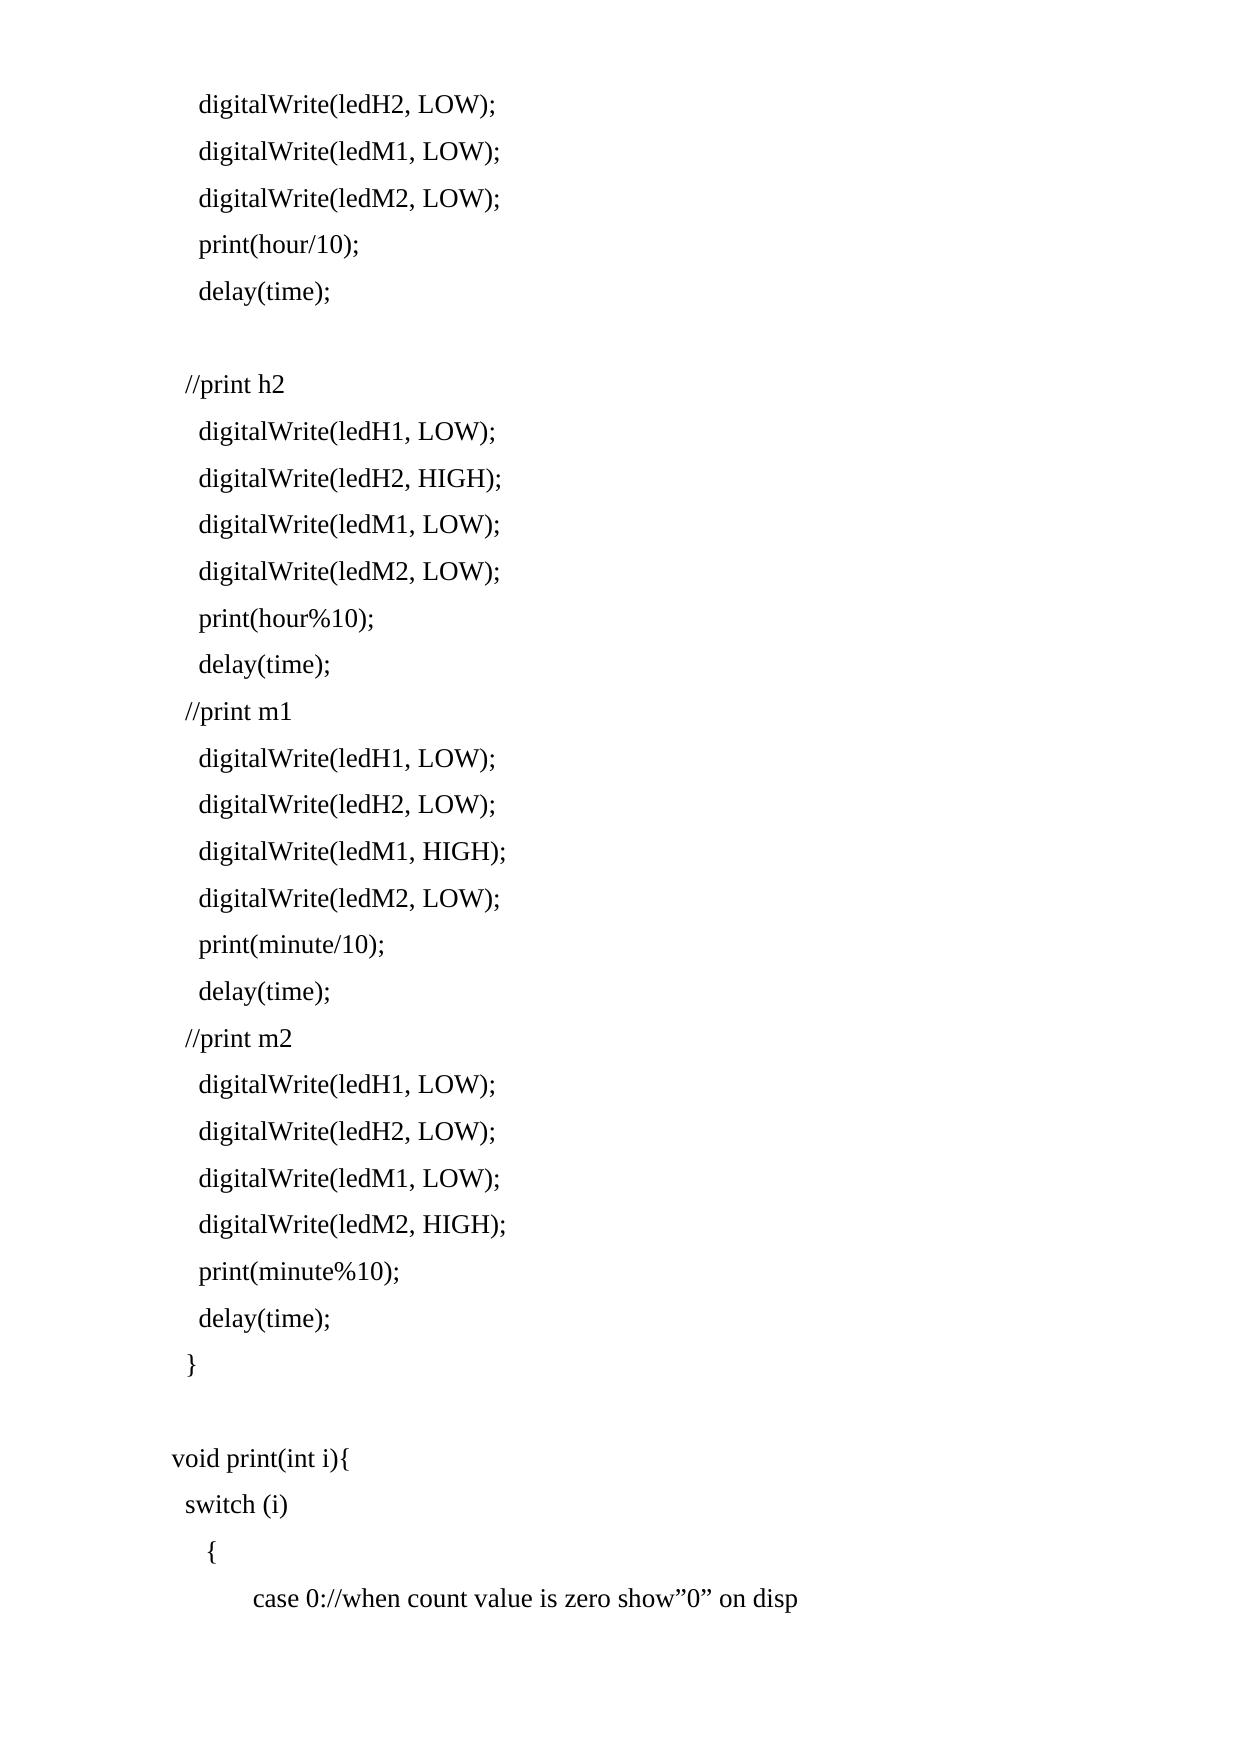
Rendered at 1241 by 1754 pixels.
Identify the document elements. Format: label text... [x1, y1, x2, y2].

text digitalWrite(ledH2, HIGH); [148, 462, 1152, 493]
text void print(int i){ [148, 1442, 1152, 1473]
text //print m1 [148, 695, 1152, 726]
text digitalWrite(ledH1, LOW); [148, 742, 1152, 773]
text digitalWrite(ledM1, LOW); [148, 135, 1152, 166]
text print(hour%10); [148, 602, 1152, 633]
text case 0://when count value is zero show”0” on disp [148, 1582, 1152, 1613]
text } [148, 1349, 1152, 1380]
text delay(time); [148, 1302, 1152, 1333]
text digitalWrite(ledH2, LOW); [148, 789, 1152, 820]
text digitalWrite(ledM2, LOW); [148, 182, 1152, 213]
text switch (i) [148, 1489, 1152, 1520]
text digitalWrite(ledH2, LOW); [148, 1115, 1152, 1146]
text delay(time); [148, 975, 1152, 1006]
text digitalWrite(ledH1, LOW); [148, 415, 1152, 446]
text digitalWrite(ledM1, HIGH); [148, 835, 1152, 866]
text digitalWrite(ledH2, LOW); [148, 89, 1152, 120]
text print(minute%10); [148, 1255, 1152, 1286]
text digitalWrite(ledH1, LOW); [148, 1069, 1152, 1100]
text digitalWrite(ledM1, LOW); [148, 509, 1152, 540]
text print(hour/10); [148, 229, 1152, 260]
text digitalWrite(ledM2, LOW); [148, 555, 1152, 586]
text digitalWrite(ledM1, LOW); [148, 1162, 1152, 1193]
text //print h2 [148, 369, 1152, 400]
text delay(time); [148, 275, 1152, 306]
text digitalWrite(ledM2, HIGH); [148, 1209, 1152, 1240]
text digitalWrite(ledM2, LOW); [148, 882, 1152, 913]
text print(minute/10); [148, 929, 1152, 960]
text delay(time); [148, 649, 1152, 680]
text { [148, 1535, 1152, 1566]
text //print m2 [148, 1022, 1152, 1053]
